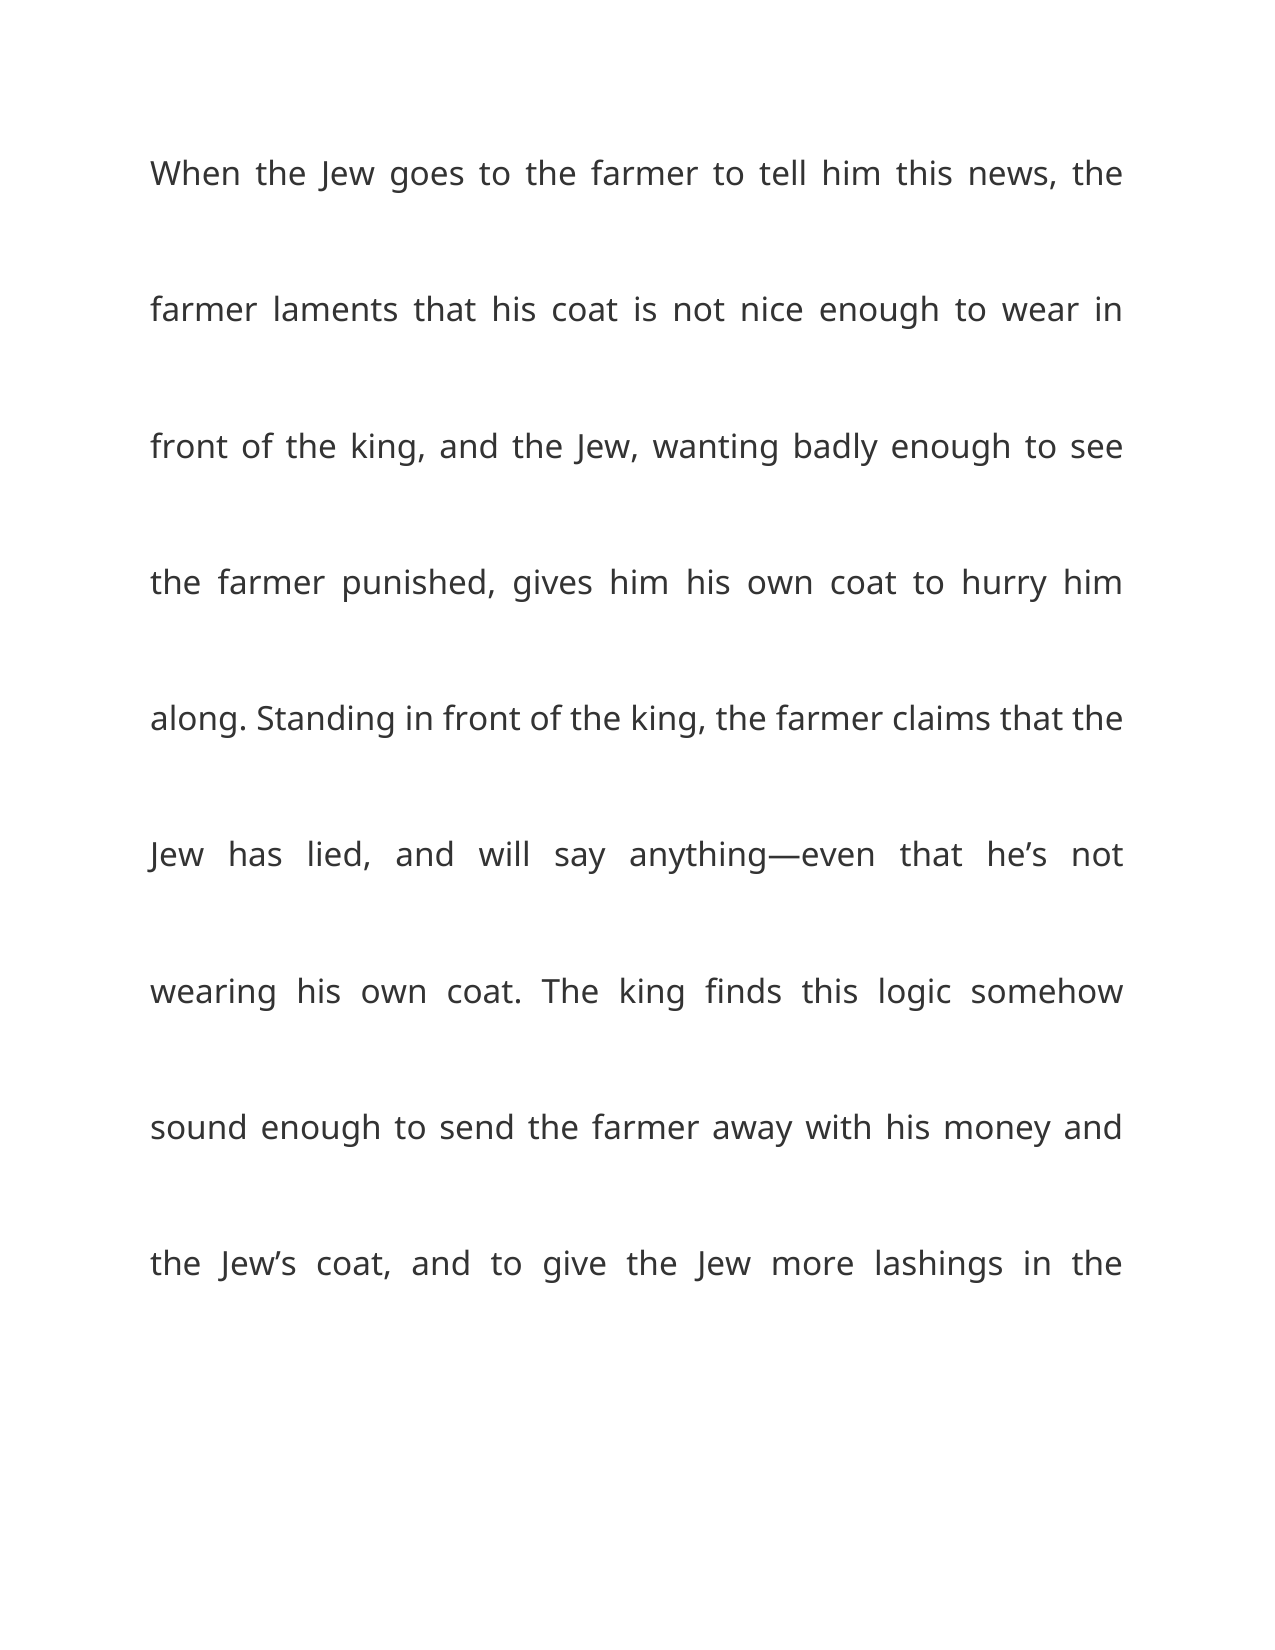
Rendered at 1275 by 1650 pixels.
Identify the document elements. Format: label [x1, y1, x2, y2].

text [150, 150, 1125, 1285]
